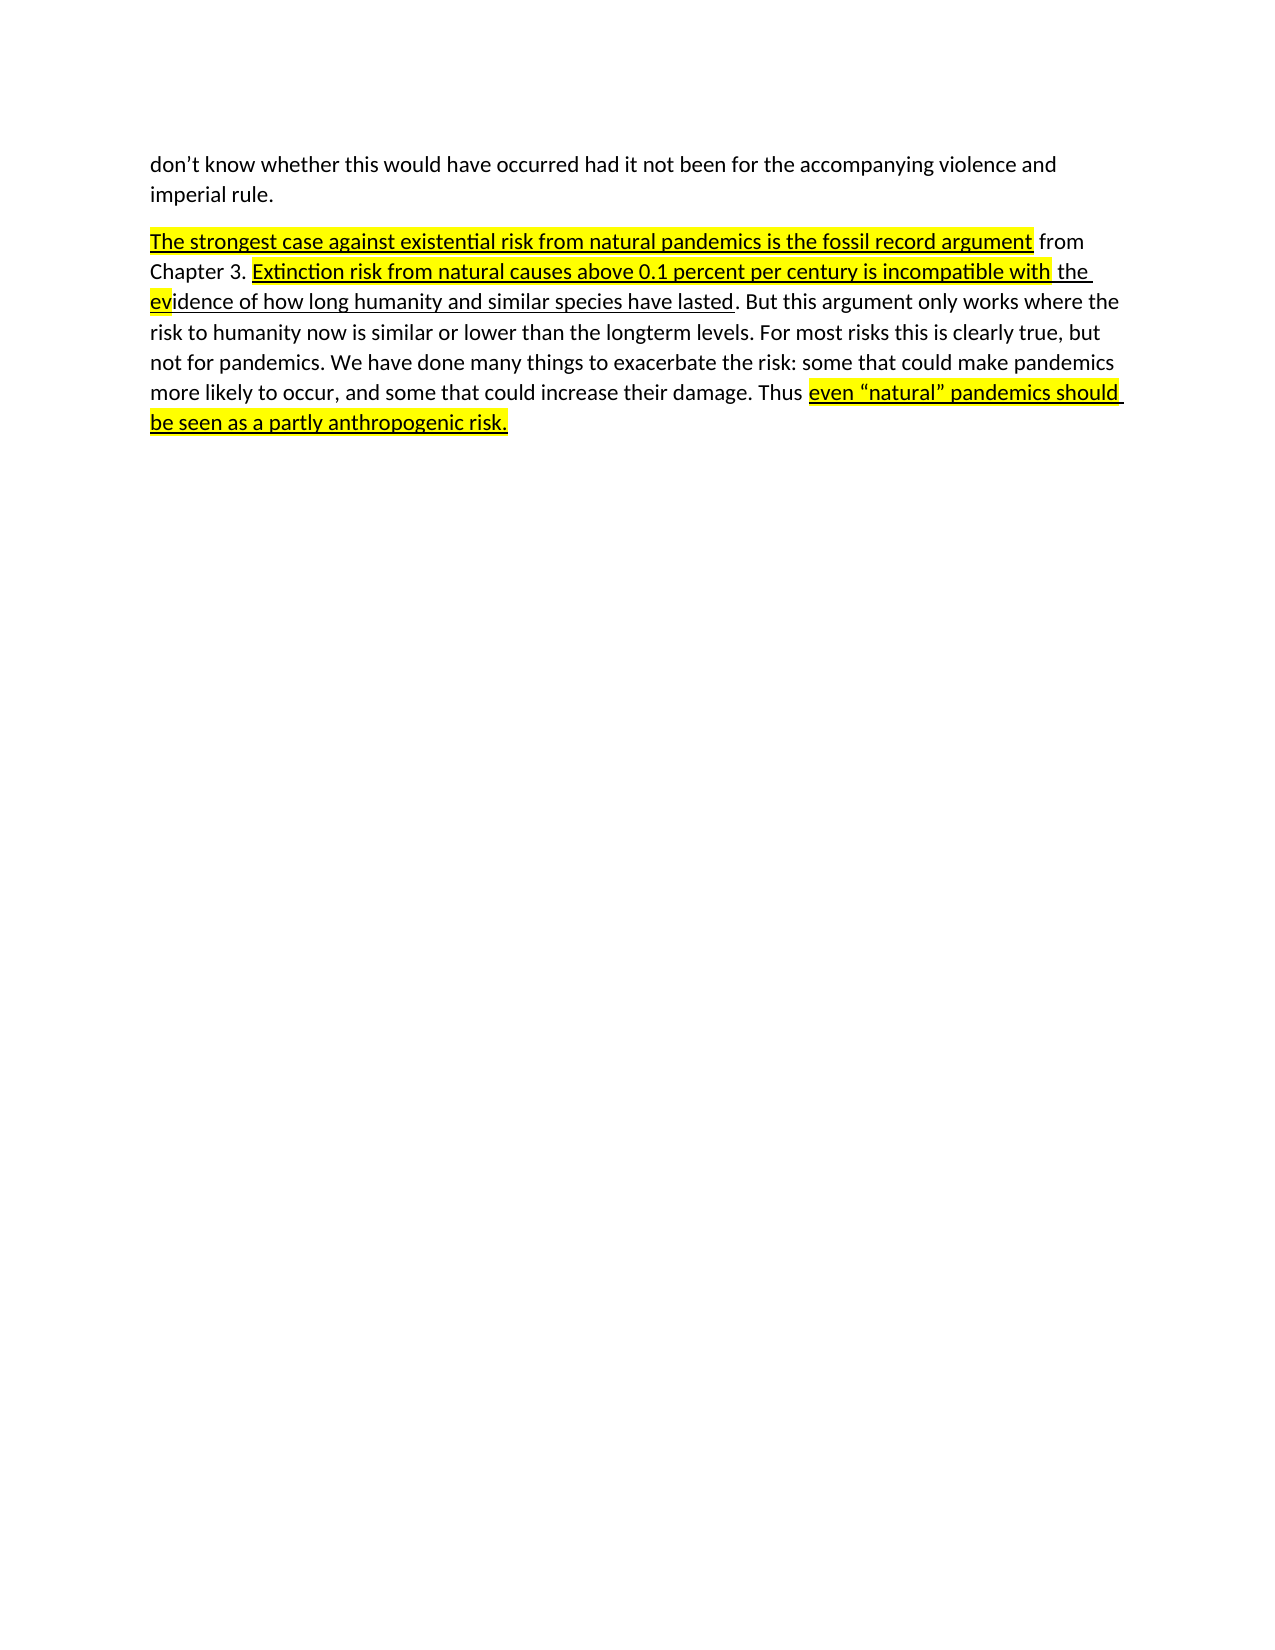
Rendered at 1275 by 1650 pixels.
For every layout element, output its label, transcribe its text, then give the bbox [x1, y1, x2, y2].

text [150, 150, 1125, 208]
text The strongest case against existential risk from natural pandemics is the fossil record argument from Chapter 3. Extinction risk from natural causes above 0.1 percent per century is incompatible with the evidence of how long humanity and similar species have lasted. But this argument only works where the risk to humanity now is similar or lower than the longterm levels. For most risks this is clearly true, but not for pandemics. We have done many things to exacerbate the risk: some that could make pandemics more likely to occur, and some that could increase their damage. Thus even “natural” pandemics should be seen as a partly anthropogenic risk. [150, 227, 1125, 436]
